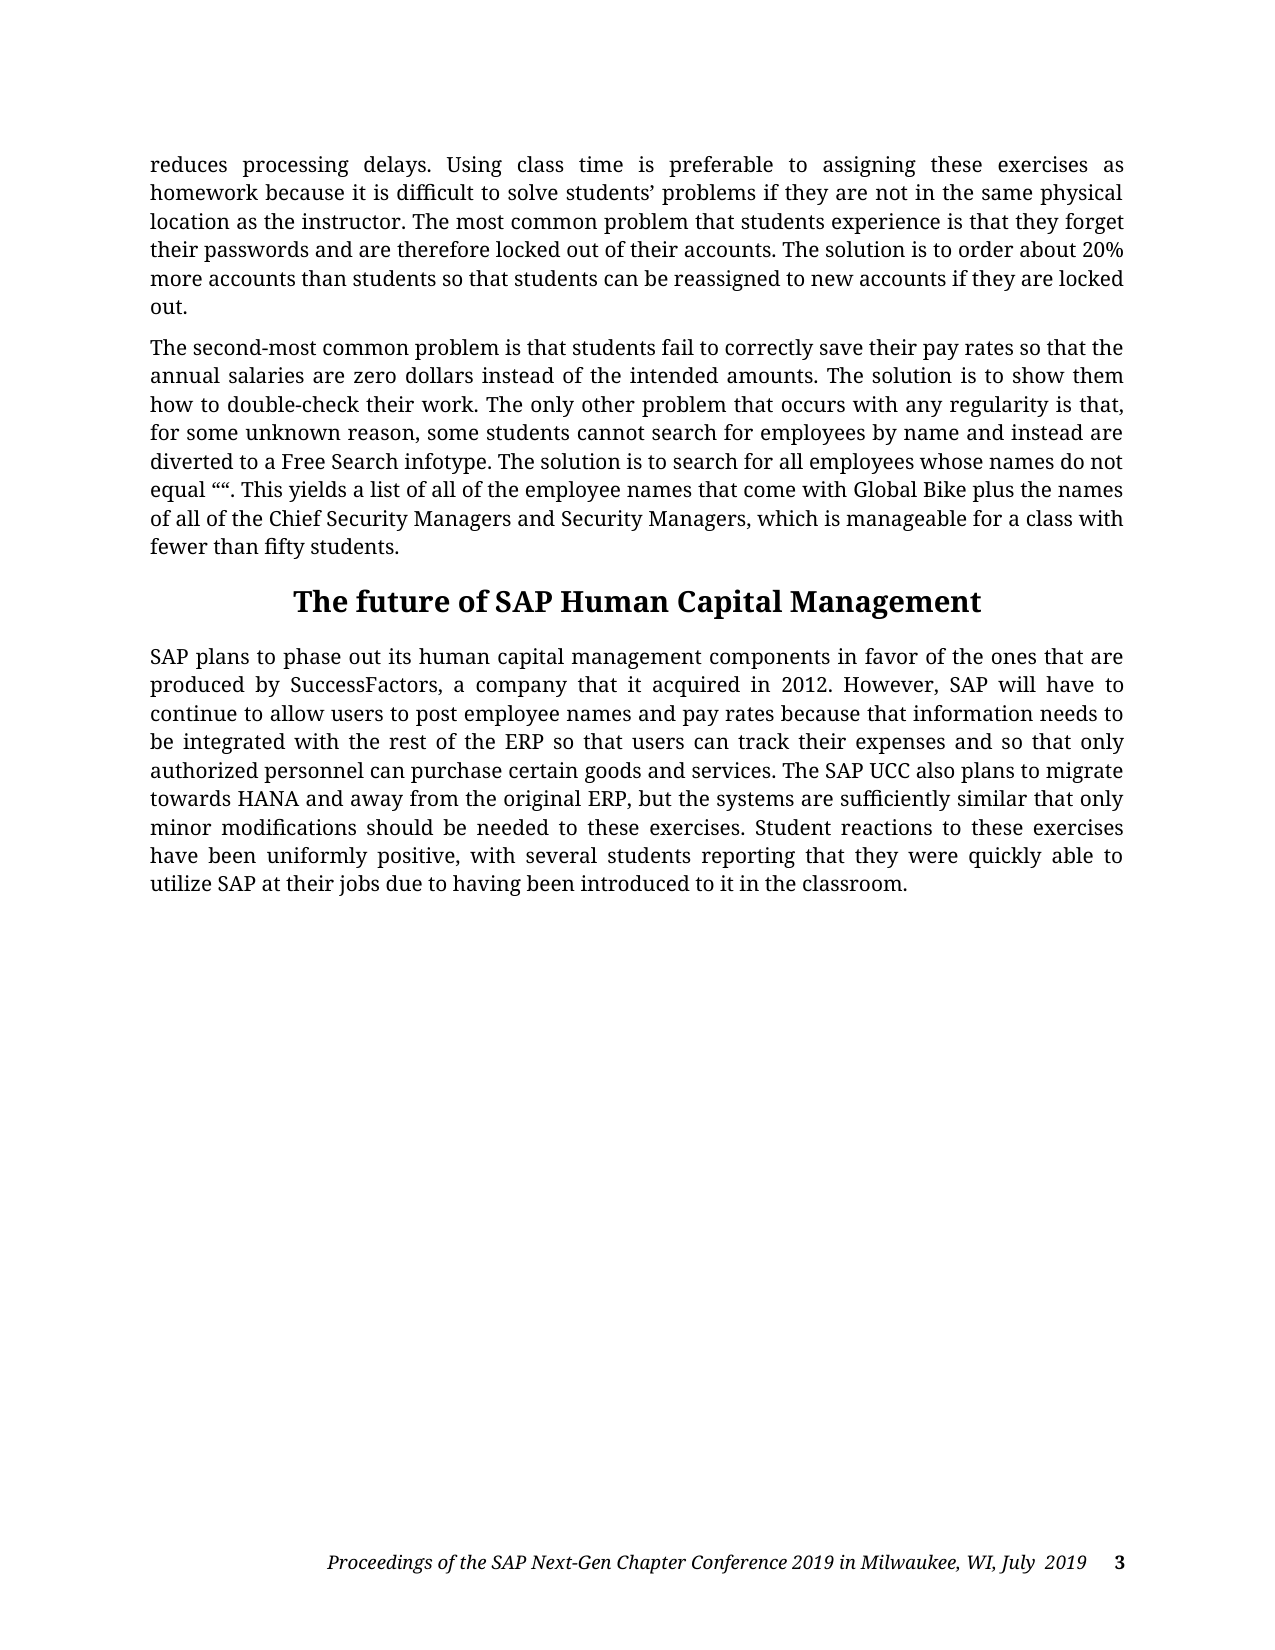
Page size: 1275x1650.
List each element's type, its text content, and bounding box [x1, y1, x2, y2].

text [150, 150, 1125, 321]
text The second-most common problem is that students fail to correctly save their pay rates so that the annual salaries are zero dollars instead of the intended amounts. The solution is to show them how to double-check their work. The only other problem that occurs with any regularity is that, for some unknown reason, some students cannot search for employees by name and instead are diverted to a Free Search infotype. The solution is to search for all employees whose names do not equal ““. This yields a list of all of the employee names that come with Global Bike plus the names of all of the Chief Security Managers and Security Managers, which is manageable for a class with fewer than fifty students. [150, 333, 1125, 561]
subtitle The future of SAP Human Capital Management [150, 581, 1125, 621]
text SAP plans to phase out its human capital management components in favor of the ones that are produced by SuccessFactors, a company that it acquired in 2012. However, SAP will have to continue to allow users to post employee names and pay rates because that information needs to be integrated with the rest of the ERP so that users can track their expenses and so that only authorized personnel can purchase certain goods and services. The SAP UCC also plans to migrate towards HANA and away from the original ERP, but the systems are sufficiently similar that only minor modifications should be needed to these exercises. Student reactions to these exercises have been uniformly positive, with several students reporting that they were quickly able to utilize SAP at their jobs due to having been introduced to it in the classroom. [150, 642, 1125, 898]
